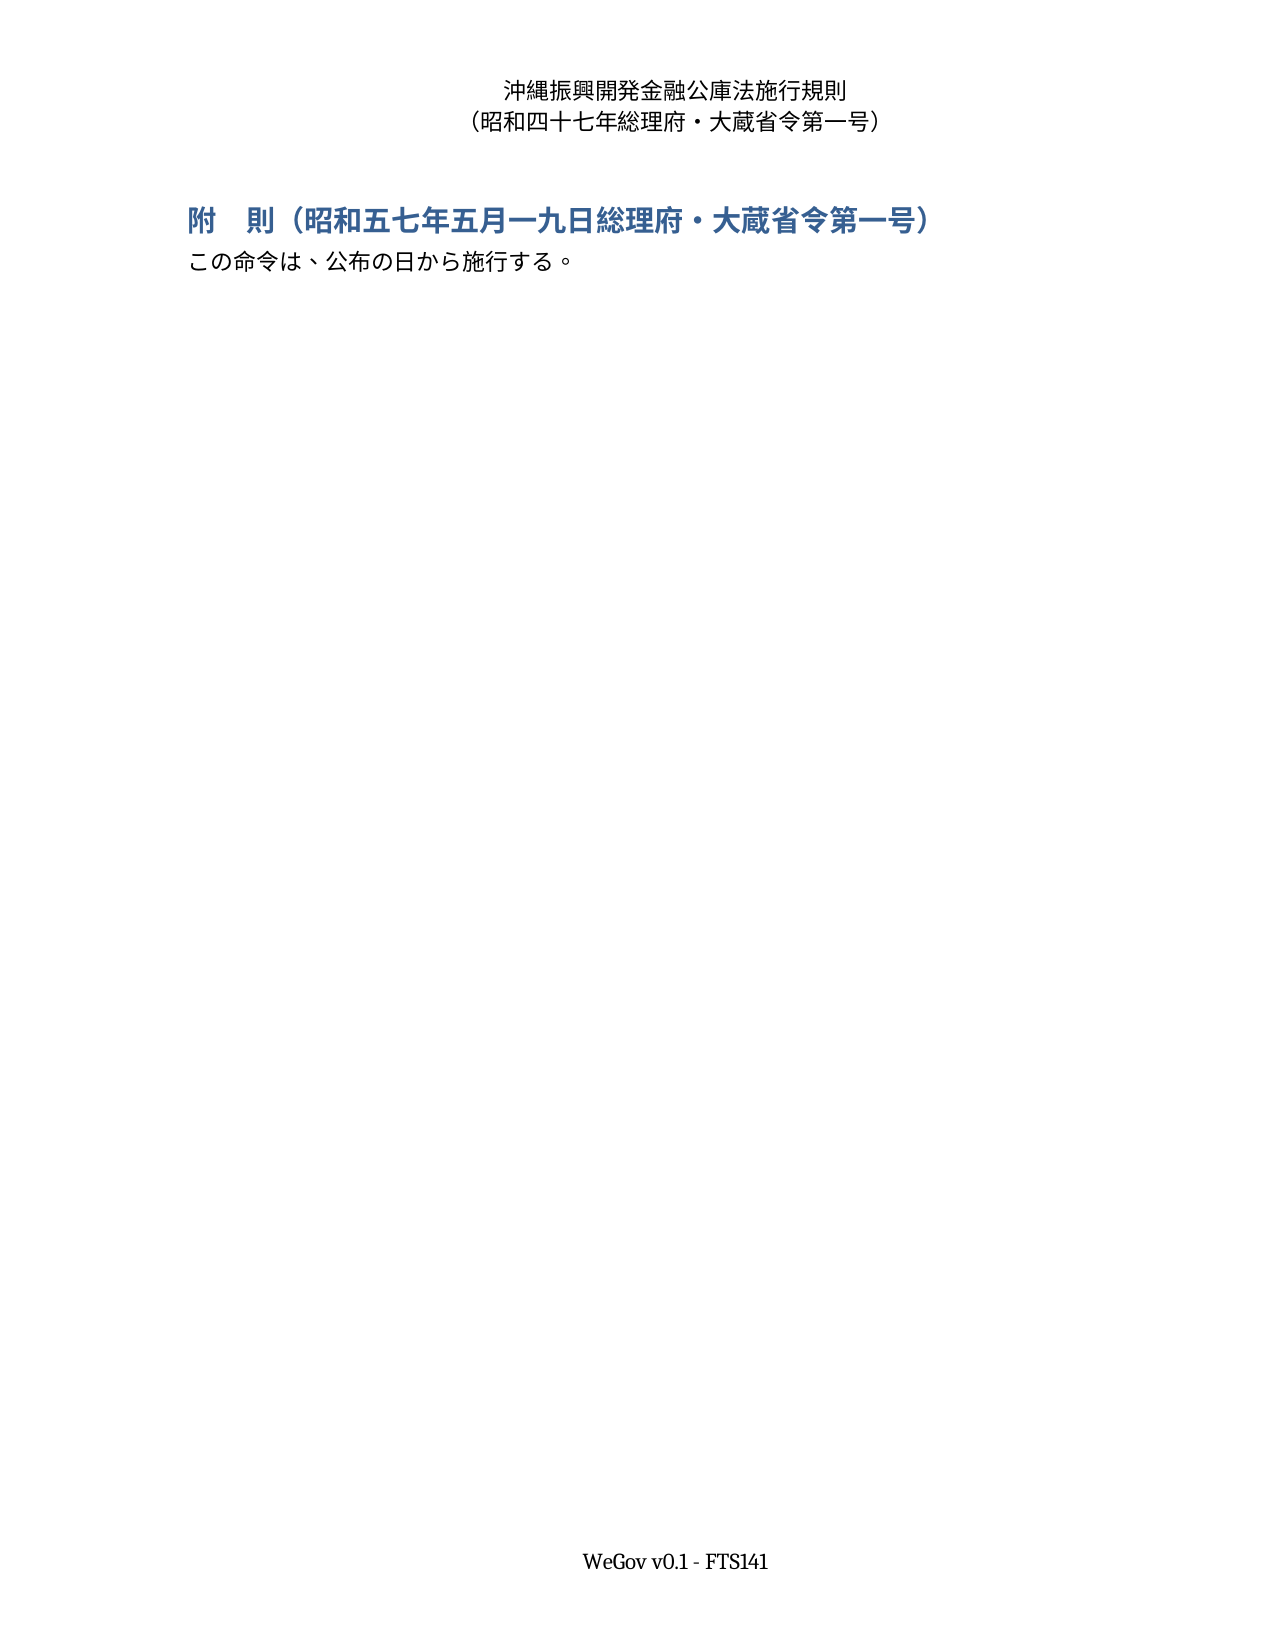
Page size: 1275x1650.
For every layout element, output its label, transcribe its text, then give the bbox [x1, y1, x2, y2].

subtitle 附 則（昭和五七年五月一九日総理府・大蔵省令第一号） [187, 200, 1087, 240]
text この命令は、公布の日から施行する。 [187, 246, 1087, 277]
